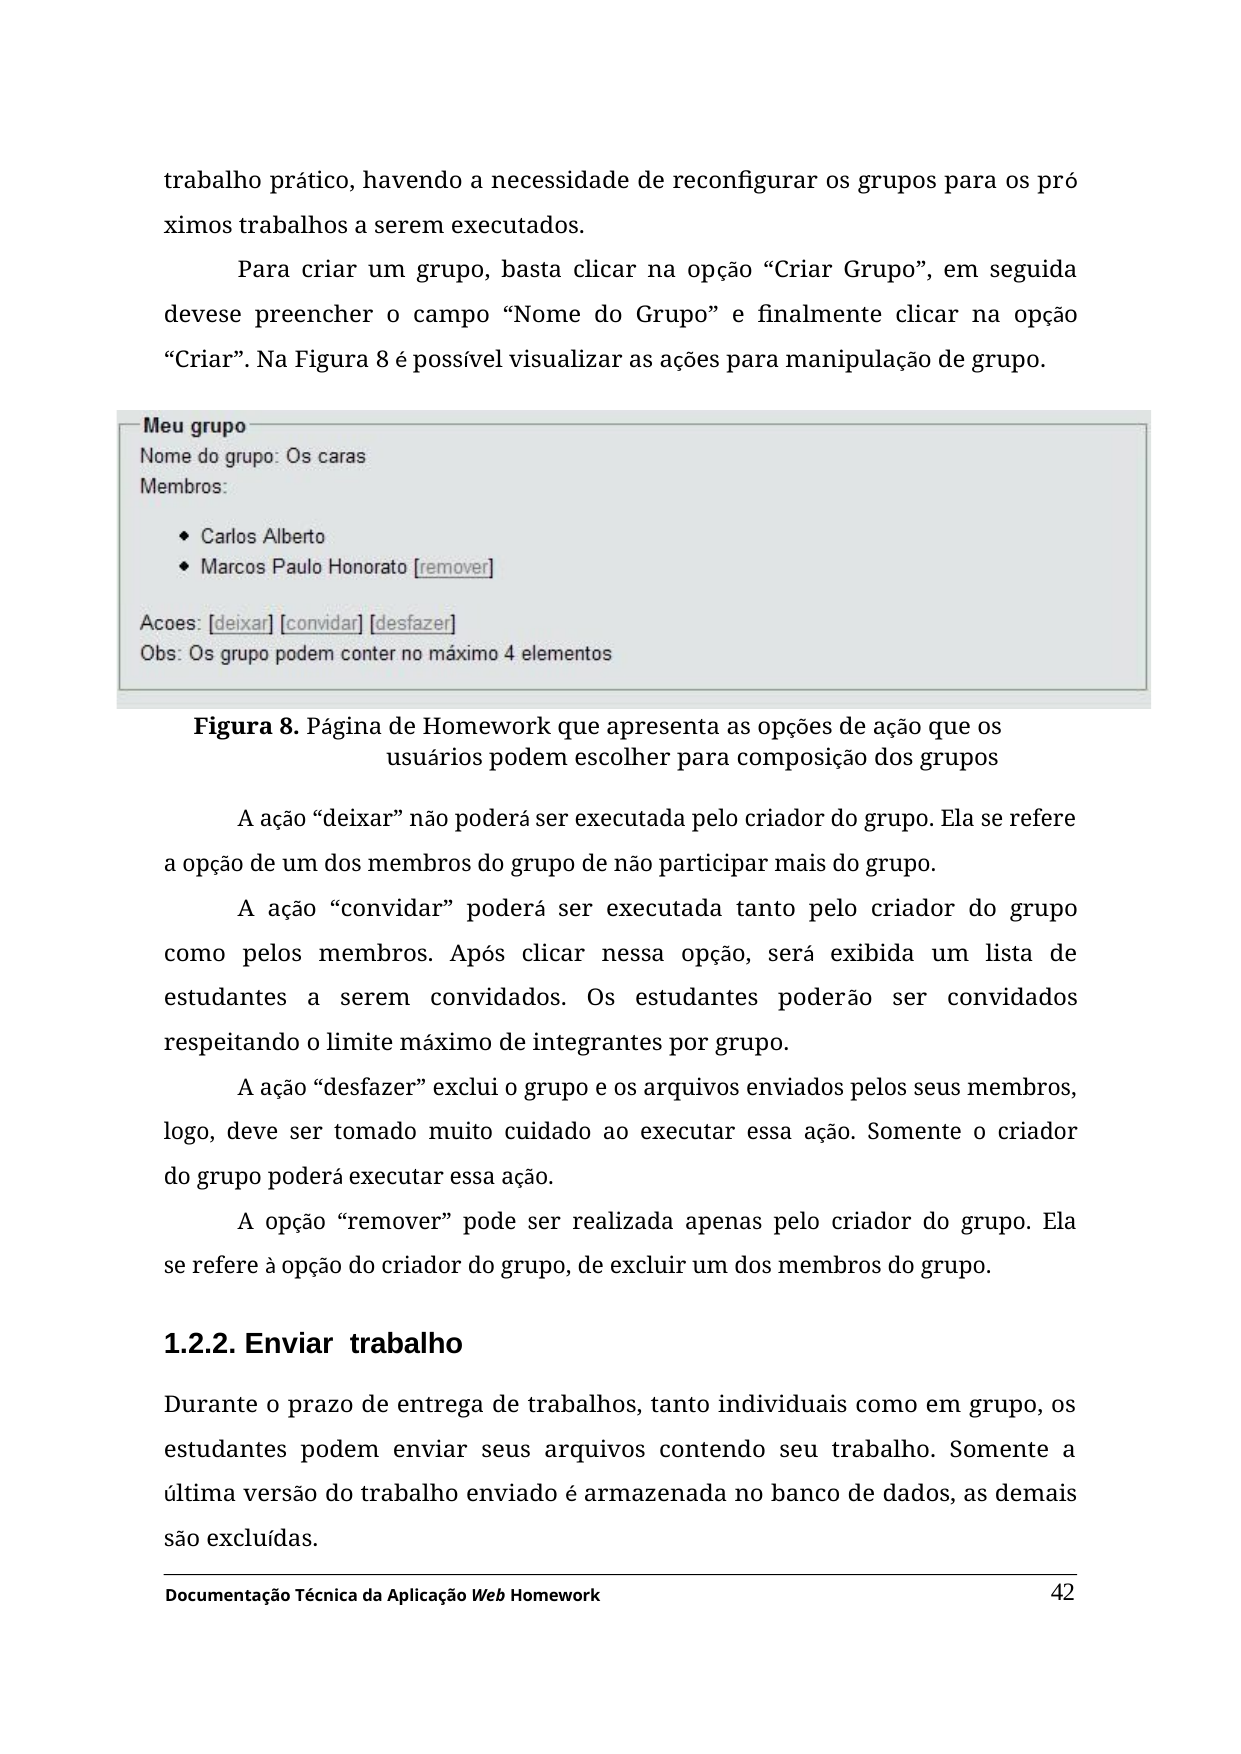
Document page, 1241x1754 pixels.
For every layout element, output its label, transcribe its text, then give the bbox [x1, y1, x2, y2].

text trabalho prático, havendo a necessidade de reconfigurar os grupos para os pró ximos trabalhos a serem executados. [163, 164, 1078, 240]
subtitle Enviar trabalho [163, 1326, 1167, 1359]
text Durante o prazo de entrega de trabalhos, tanto individuais como em grupo, os estudantes podem enviar seus arquivos contendo seu trabalho. Somente a última versão do trabalho enviado é armazenada no banco de dados, as demais são excluídas. [163, 1388, 1078, 1553]
text A ação “deixar” não poderá ser executada pelo criador do grupo. Ela se refere a opção de um dos membros do grupo de não participar mais do grupo. [163, 802, 1077, 878]
picture [1078, 410, 1152, 709]
text Figura 8. Página de Homework que apresenta as opções de ação que os usuários podem escolher para composição dos grupos [193, 409, 1078, 772]
text A opção “remover” pode ser realizada apenas pelo criador do grupo. Ela se refere à opção do criador do grupo, de excluir um dos membros do grupo. [163, 1204, 1077, 1281]
text Para criar um grupo, basta clicar na opção “Criar Grupo”, em seguida deve­se preencher o campo “Nome do Grupo” e finalmente clicar na opção “Criar”. Na Figura 8 é possível visualizar as ações para manipulação de grupo. [163, 253, 1078, 374]
text A ação “desfazer” exclui o grupo e os arquivos enviados pelos seus membros, logo, deve ser tomado muito cuidado ao executar essa ação. Somente o criador do grupo poderá executar essa ação. [163, 1071, 1078, 1191]
picture [116, 410, 193, 709]
text A ação “convidar” poderá ser executada tanto pelo criador do grupo como pelos membros. Após clicar nessa opção, será exibida um lista de estudantes a serem convidados. Os estudantes poderão ser convidados respeitando o limite máximo de integrantes por grupo. [163, 892, 1078, 1057]
